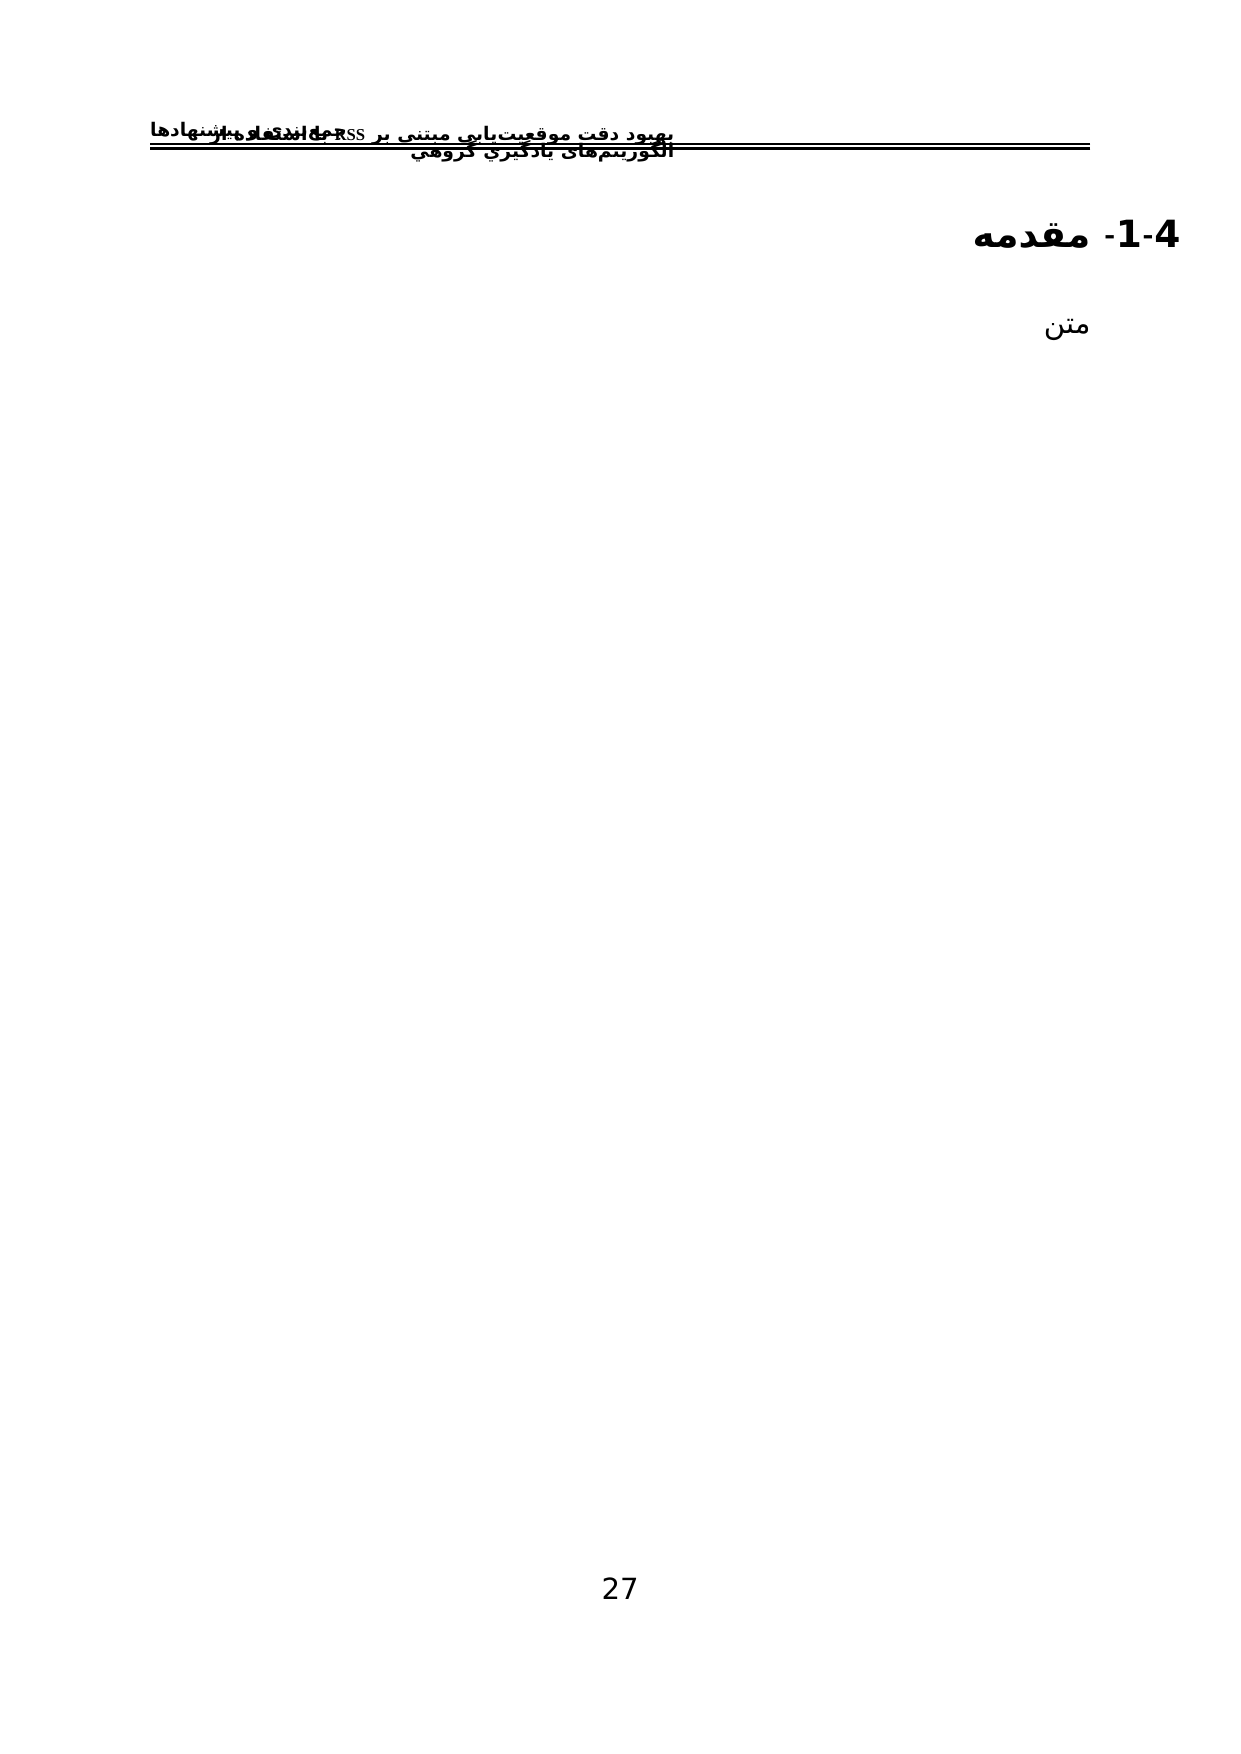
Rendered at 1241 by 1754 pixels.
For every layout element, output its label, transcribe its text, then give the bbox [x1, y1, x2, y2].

text متن [150, 306, 1090, 340]
text مقدمه [150, 212, 1090, 256]
